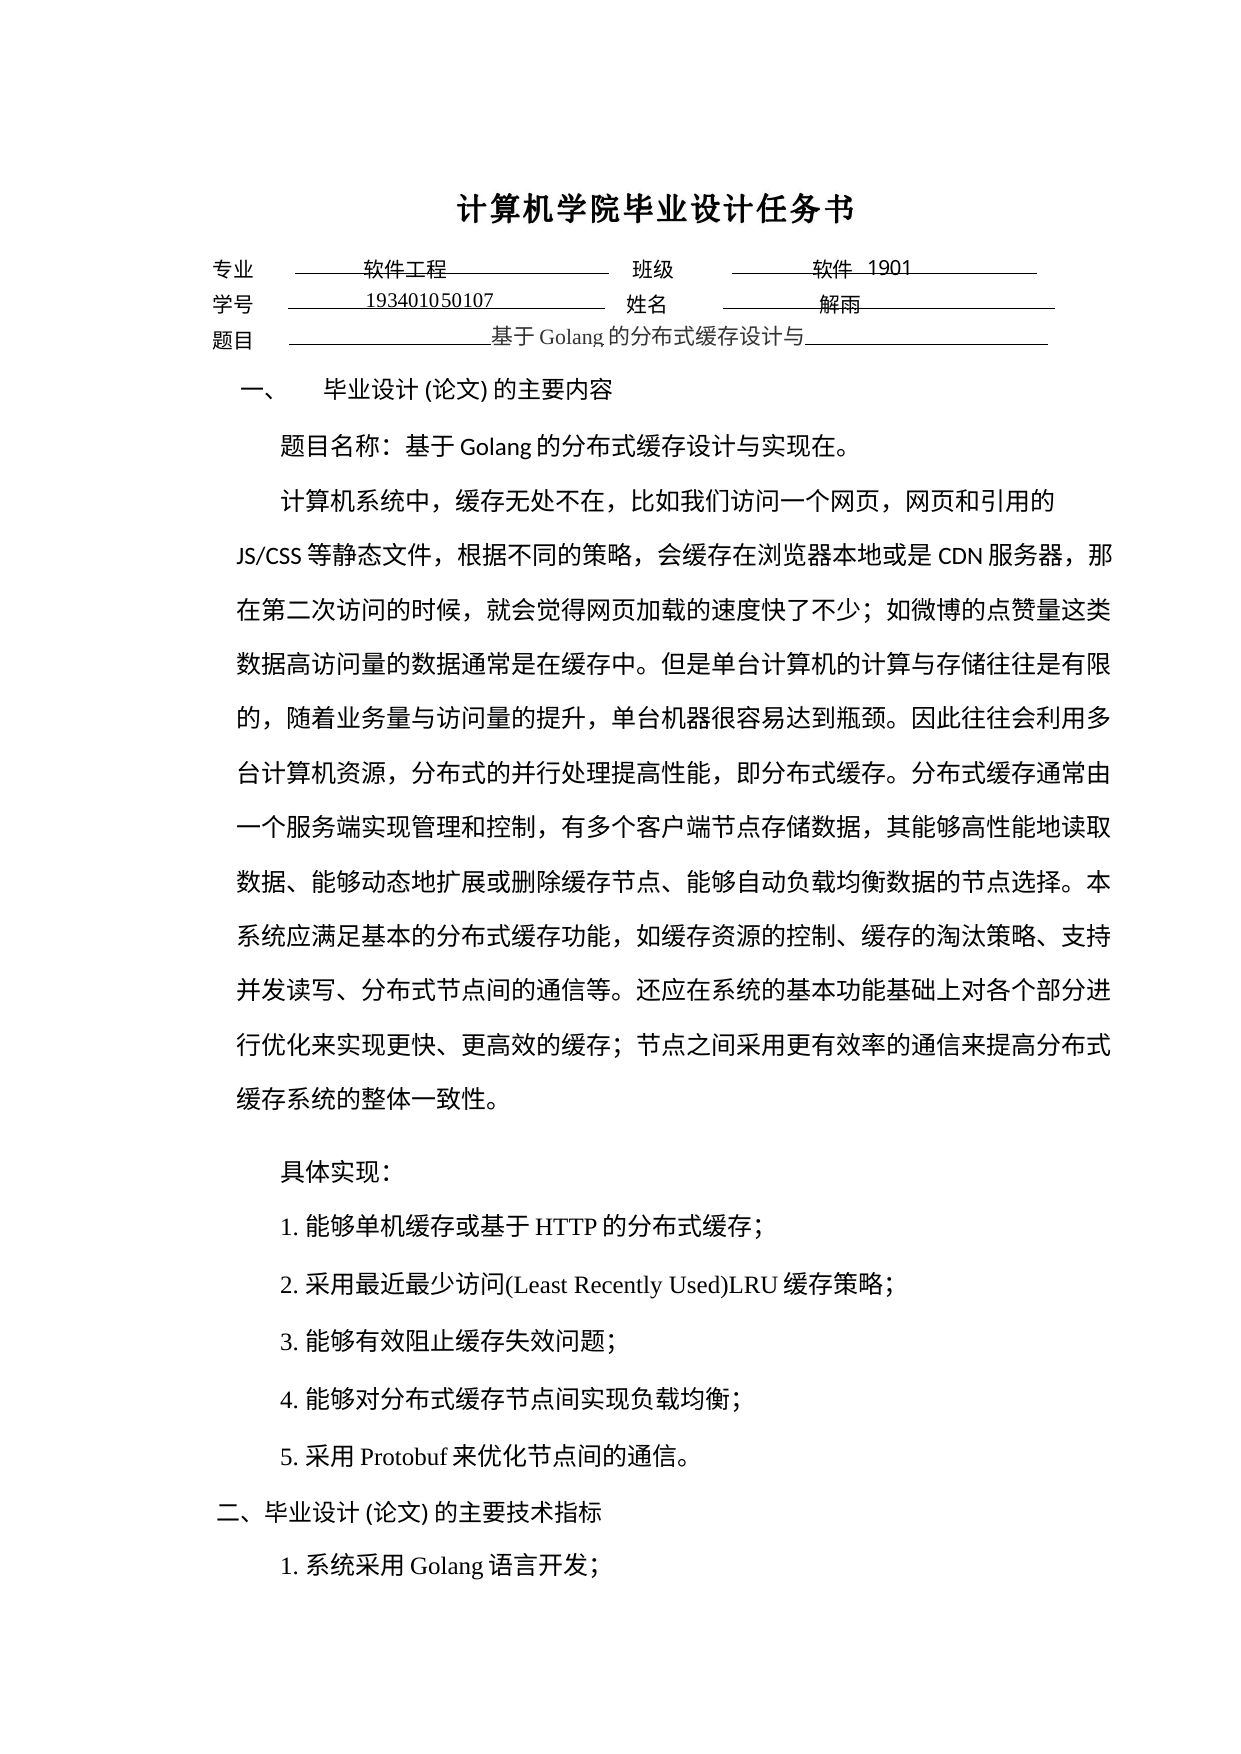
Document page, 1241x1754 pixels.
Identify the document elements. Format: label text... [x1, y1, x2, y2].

picture [453, 189, 856, 227]
text 具体实现： [236, 1152, 1117, 1188]
text 5. 采用Protobuf来优化节点间的通信。 [236, 1436, 1117, 1473]
text 计算机系统中，缓存无处不在，比如我们访问一个网页，网页和引用的 JS/CSS 等静态文件，根据不同的策略，会缓存在浏览器本地或是 CDN 服务器，那在第二次访问的时候，就会觉得网页加载的速度快了不少；如微博的点赞量这类数据高访问量的数据通常是在缓存中。但是单台计算机的计算与存储往往是有限的，随着业务量与访问量的提升，单台机器很容易达到瓶颈。因此往往会利用多台计算机资源，分布式的并行处理提高性能，即分布式缓存。分布式缓存通常由一个服务端实现管理和控制，有多个客户端节点存储数据，其能够高性能地读取数据、能够动态地扩展或删除缓存节点、能够自动负载均衡数据的节点选择。本系统应满足基本的分布式缓存功能，如缓存资源的控制、缓存的淘汰策略、支持并发读写、分布式节点间的通信等。还应在系统的基本功能基础上对各个部分进行优化来实现更快、更高效的缓存；节点之间采用更有效率的通信来提高分布式缓存系统的整体一致性。 [236, 481, 1117, 1116]
text 题目名称：基于Golang的分布式缓存设计与实现在。 [236, 427, 1117, 463]
text 2. 采用最近最少访问(Least Recently Used)LRU缓存策略； [236, 1264, 1117, 1301]
text 二、毕业设计 (论文) 的主要技术指标 [192, 1494, 1117, 1529]
text 1. 系统采用Golang语言开发； [236, 1545, 833, 1581]
text 4. 能够对分布式缓存节点间实现负载均衡； [236, 1379, 1117, 1415]
list 毕业设计 (论文) 的主要内容 [240, 371, 1117, 406]
text 3. 能够有效阻止缓存失效问题； [236, 1322, 1117, 1358]
text 1. 能够单机缓存或基于HTTP的分布式缓存； [236, 1207, 1117, 1243]
